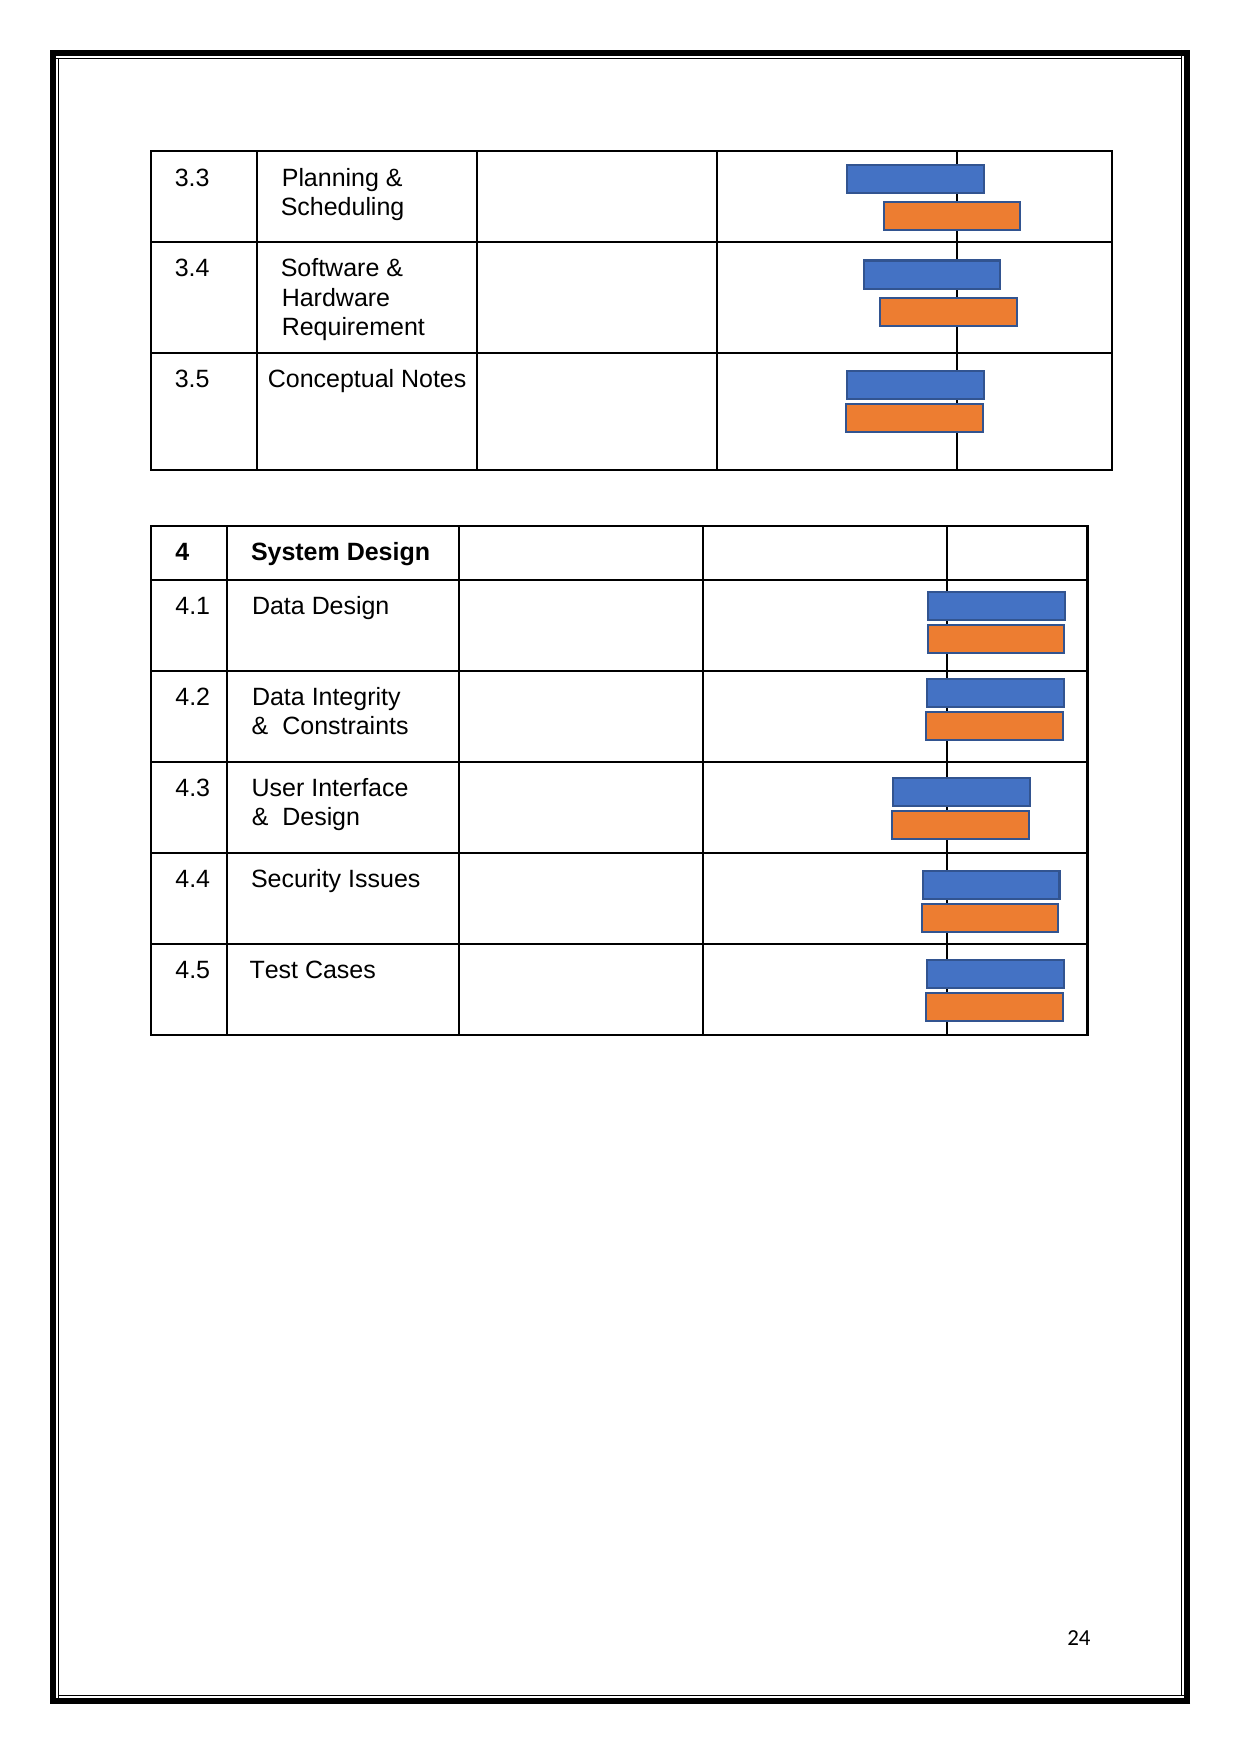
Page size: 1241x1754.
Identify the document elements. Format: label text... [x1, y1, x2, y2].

table_cell [948, 945, 1086, 1034]
table_cell 4.1 [152, 581, 226, 670]
table_cell Data Integrity & Constraints [228, 672, 458, 761]
table_cell Software & Hardware Requirement [258, 243, 476, 352]
table_cell Conceptual Notes [258, 354, 476, 469]
table_header [948, 527, 1086, 579]
table_cell 4.5 [152, 945, 226, 1034]
table_cell [460, 763, 702, 852]
table_cell 4.4 [152, 854, 226, 943]
table_cell [948, 854, 1086, 943]
table_cell [704, 763, 946, 852]
table_cell [948, 763, 1086, 852]
table_cell [704, 672, 946, 761]
table_cell 3.3 [152, 152, 256, 241]
table_cell [958, 243, 1111, 352]
table_cell Security Issues [228, 854, 458, 943]
table_cell [704, 581, 946, 670]
table_header 4 [152, 527, 226, 579]
table_cell [958, 354, 1111, 469]
table_cell 4.2 [152, 672, 226, 761]
table_cell Planning & Scheduling [258, 152, 476, 241]
table_header [460, 527, 702, 579]
table_cell [704, 945, 946, 1034]
table_cell [704, 854, 946, 943]
table_cell 3.4 [152, 243, 256, 352]
table_cell [958, 152, 1111, 241]
table_cell [718, 152, 956, 241]
table_cell [478, 354, 716, 469]
table_header System Design [228, 527, 458, 579]
table_cell [718, 243, 956, 352]
table_cell [948, 672, 1086, 761]
table_cell [460, 945, 702, 1034]
table_cell [948, 581, 1086, 670]
table_cell [718, 354, 956, 469]
table_cell [460, 672, 702, 761]
table_cell [478, 152, 716, 241]
table_cell [478, 243, 716, 352]
table_cell [460, 581, 702, 670]
table_cell Data Design [228, 581, 458, 670]
table_header [704, 527, 946, 579]
table_cell Test Cases [228, 945, 458, 1034]
table_cell 3.5 [152, 354, 256, 469]
table_cell User Interface & Design [228, 763, 458, 852]
table_cell [460, 854, 702, 943]
table_cell 4.3 [152, 763, 226, 852]
